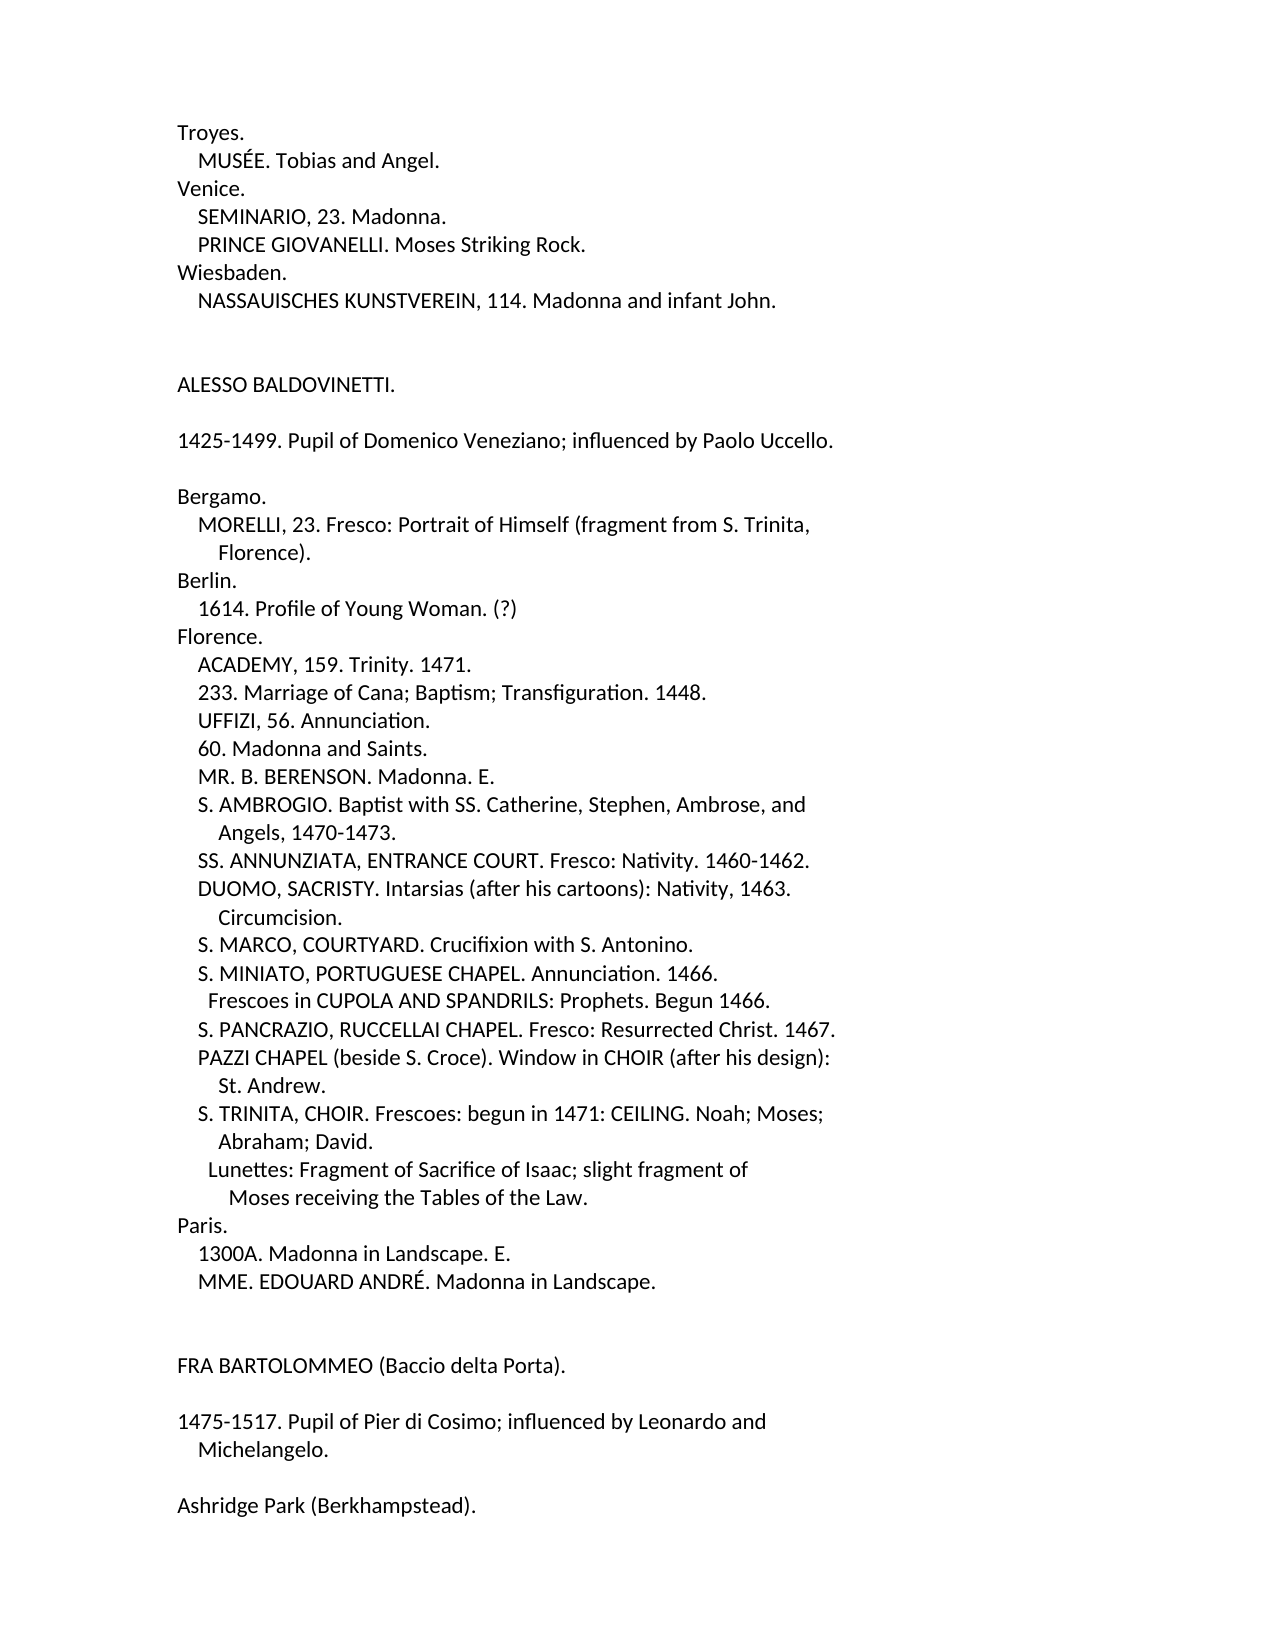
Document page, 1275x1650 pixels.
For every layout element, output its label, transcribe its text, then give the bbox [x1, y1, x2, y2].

text MORELLI, 23. Fresco: Portrait of Himself (fragment from S. Trinita, [177, 510, 1186, 538]
text 60. Madonna and Saints. [177, 734, 1186, 762]
text NASSAUISCHES KUNSTVEREIN, 114. Madonna and infant John. [177, 286, 1186, 314]
text S. PANCRAZIO, RUCCELLAI CHAPEL. Fresco: Resurrected Christ. 1467. [177, 1015, 1186, 1043]
text 1425-1499. Pupil of Domenico Veneziano; influenced by Paolo Uccello. [177, 426, 1186, 454]
text MUSÉE. Tobias and Angel. [177, 146, 1186, 174]
text Lunettes: Fragment of Sacrifice of Isaac; slight fragment of [177, 1155, 1186, 1183]
text DUOMO, SACRISTY. Intarsias (after his cartoons): Nativity, 1463. [177, 874, 1186, 903]
text 1475-1517. Pupil of Pier di Cosimo; influenced by Leonardo and [177, 1407, 1186, 1435]
text Abraham; David. [177, 1127, 1186, 1155]
text Wiesbaden. [177, 258, 1186, 286]
text S. MARCO, COURTYARD. Crucifixion with S. Antonino. [177, 931, 1186, 959]
text Bergamo. [177, 482, 1186, 510]
text S. TRINITA, CHOIR. Frescoes: begun in 1471: CEILING. Noah; Moses; [177, 1099, 1186, 1127]
text Moses receiving the Tables of the Law. [177, 1183, 1186, 1211]
text Venice. [177, 174, 1186, 202]
text Ashridge Park (Berkhampstead). [177, 1491, 1186, 1519]
text Berlin. [177, 566, 1186, 594]
text Troyes. [177, 118, 1186, 146]
text MR. B. BERENSON. Madonna. E. [177, 762, 1186, 791]
text SEMINARIO, 23. Madonna. [177, 202, 1186, 230]
text Paris. [177, 1211, 1186, 1239]
text Circumcision. [177, 903, 1186, 931]
text FRA BARTOLOMMEO (Baccio delta Porta). [177, 1351, 1186, 1379]
text S. MINIATO, PORTUGUESE CHAPEL. Annunciation. 1466. [177, 959, 1186, 987]
text ALESSO BALDOVINETTI. [177, 370, 1186, 398]
text SS. ANNUNZIATA, ENTRANCE COURT. Fresco: Nativity. 1460-1462. [177, 847, 1186, 874]
text ACADEMY, 159. Trinity. 1471. [177, 650, 1186, 678]
text UFFIZI, 56. Annunciation. [177, 706, 1186, 734]
text 1614. Profile of Young Woman. (?) [177, 594, 1186, 622]
text St. Andrew. [177, 1071, 1186, 1099]
text 233. Marriage of Cana; Baptism; Transfiguration. 1448. [177, 678, 1186, 706]
text Michelangelo. [177, 1435, 1186, 1463]
text 1300A. Madonna in Landscape. E. [177, 1239, 1186, 1267]
text Florence. [177, 622, 1186, 650]
text Florence). [177, 538, 1186, 566]
text Frescoes in CUPOLA AND SPANDRILS: Prophets. Begun 1466. [177, 987, 1186, 1015]
text Angels, 1470-1473. [177, 818, 1186, 847]
text S. AMBROGIO. Baptist with SS. Catherine, Stephen, Ambrose, and [177, 791, 1186, 818]
text MME. EDOUARD ANDRÉ. Madonna in Landscape. [177, 1267, 1186, 1295]
text PAZZI CHAPEL (beside S. Croce). Window in CHOIR (after his design): [177, 1043, 1186, 1071]
text PRINCE GIOVANELLI. Moses Striking Rock. [177, 230, 1186, 258]
